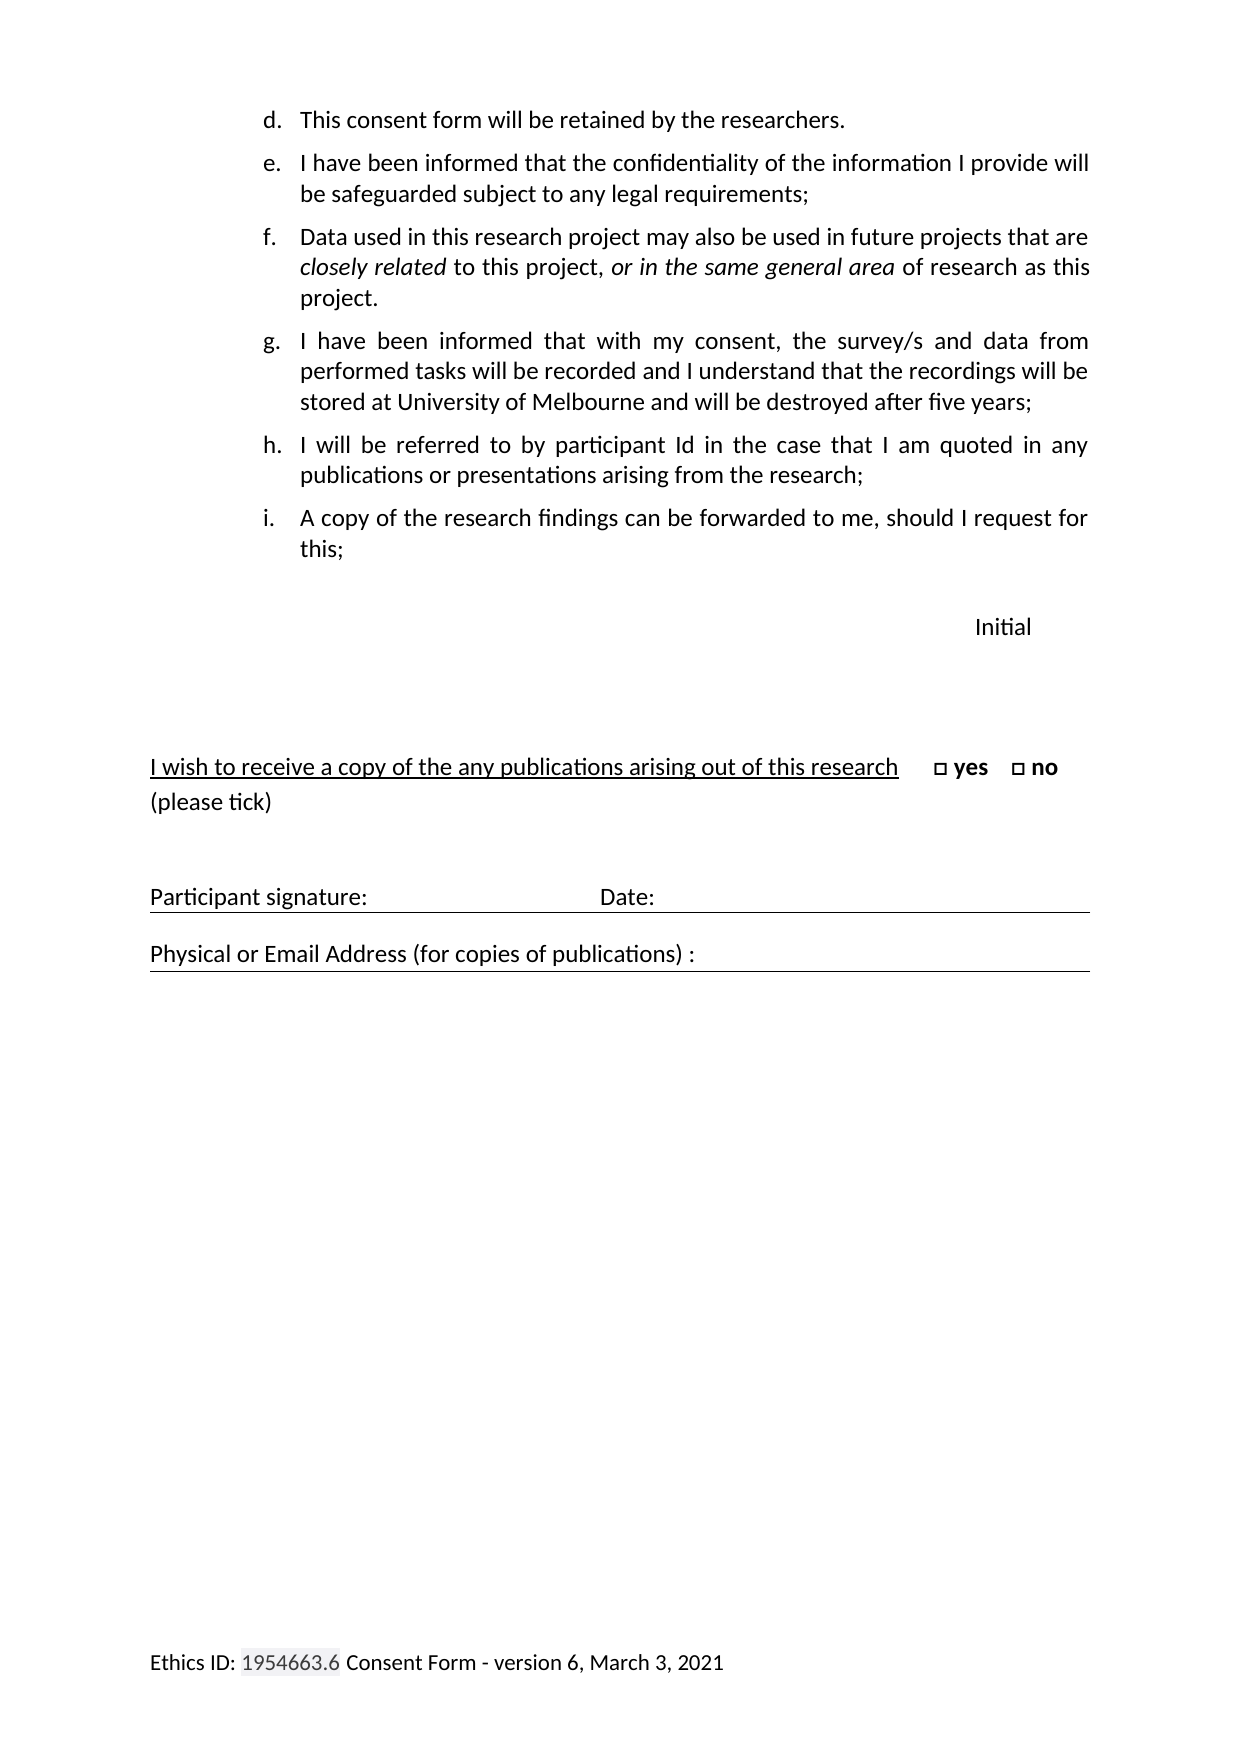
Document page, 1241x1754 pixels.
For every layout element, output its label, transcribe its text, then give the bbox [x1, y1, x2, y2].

list I have been informed that the confidentiality of the information I provide will be safeguarded subject to any legal requirements; [263, 147, 1090, 208]
list A copy of the research findings can be forwarded to me, should I request for this; [263, 502, 1090, 563]
list I will be referred to by participant Id in the case that I am quoted in any publications or presentations arising from the research; [263, 429, 1090, 490]
text Participant signature: Date: [150, 881, 1090, 912]
list This consent form will be retained by the researchers. [263, 104, 1090, 135]
list Data used in this research project may also be used in future projects that are closely related to this project, or in the same general area of research as this project. [263, 221, 1090, 312]
text I wish to receive a copy of the any publications arising out of this research □ yes □ no [150, 751, 1090, 782]
list I have been informed that with my consent, the survey/s and data from performed tasks will be recorded and I understand that the recordings will be stored at University of Melbourne and will be destroyed after five years; [263, 325, 1090, 416]
text (please tick) [150, 786, 1090, 817]
text Initial [975, 611, 1090, 642]
text Physical or Email Address (for copies of publications) : [150, 938, 1090, 971]
